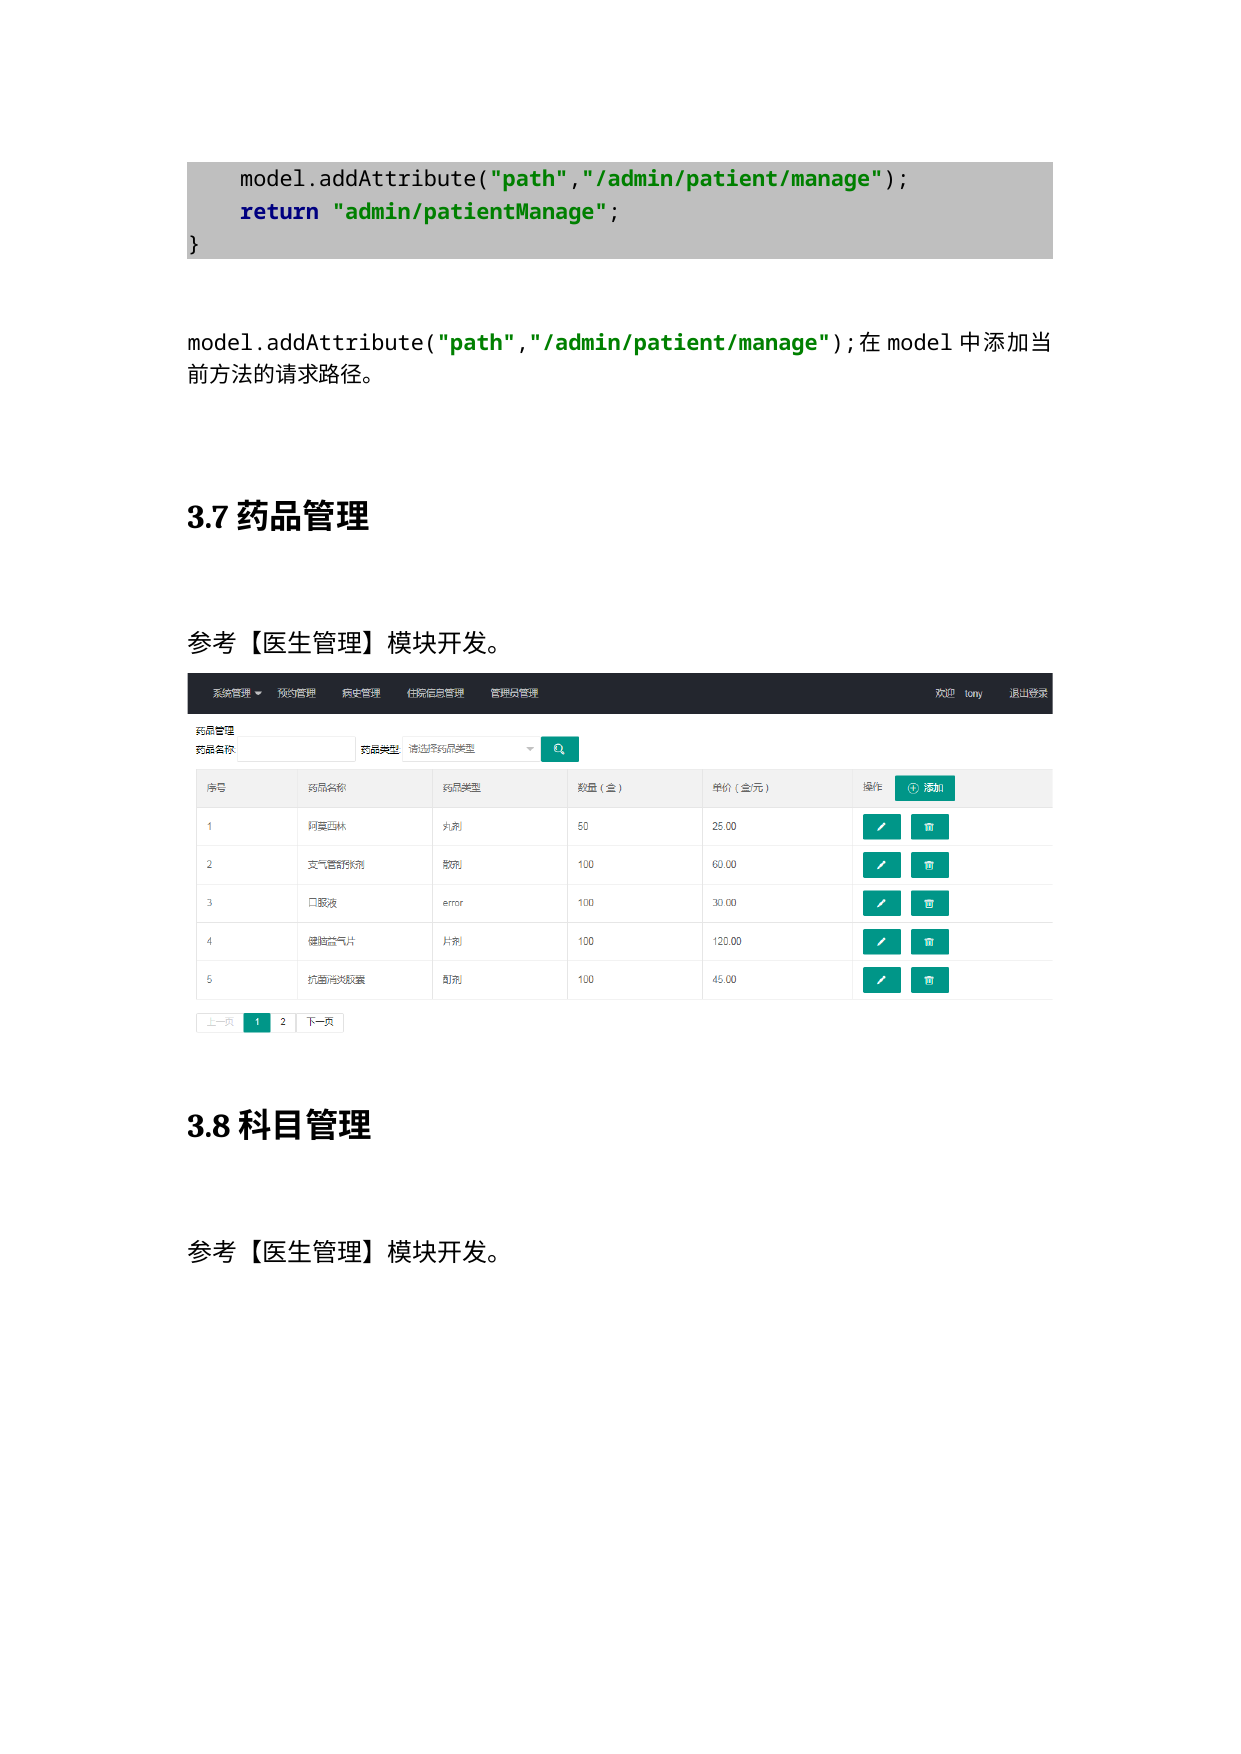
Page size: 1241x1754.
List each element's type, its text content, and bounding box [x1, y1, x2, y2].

subtitle 3.7 药品管理 [187, 482, 1053, 547]
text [187, 162, 1053, 259]
text 参考【医生管理】模块开发。 [187, 609, 1053, 673]
text model.addAttribute("path","/admin/patient/manage");在model中添加当前方法的请求路径。 [187, 324, 1053, 454]
text 参考【医生管理】模块开发。 [187, 1218, 1053, 1283]
subtitle 3.8 科目管理 [187, 1091, 1053, 1156]
picture [187, 673, 1053, 1042]
